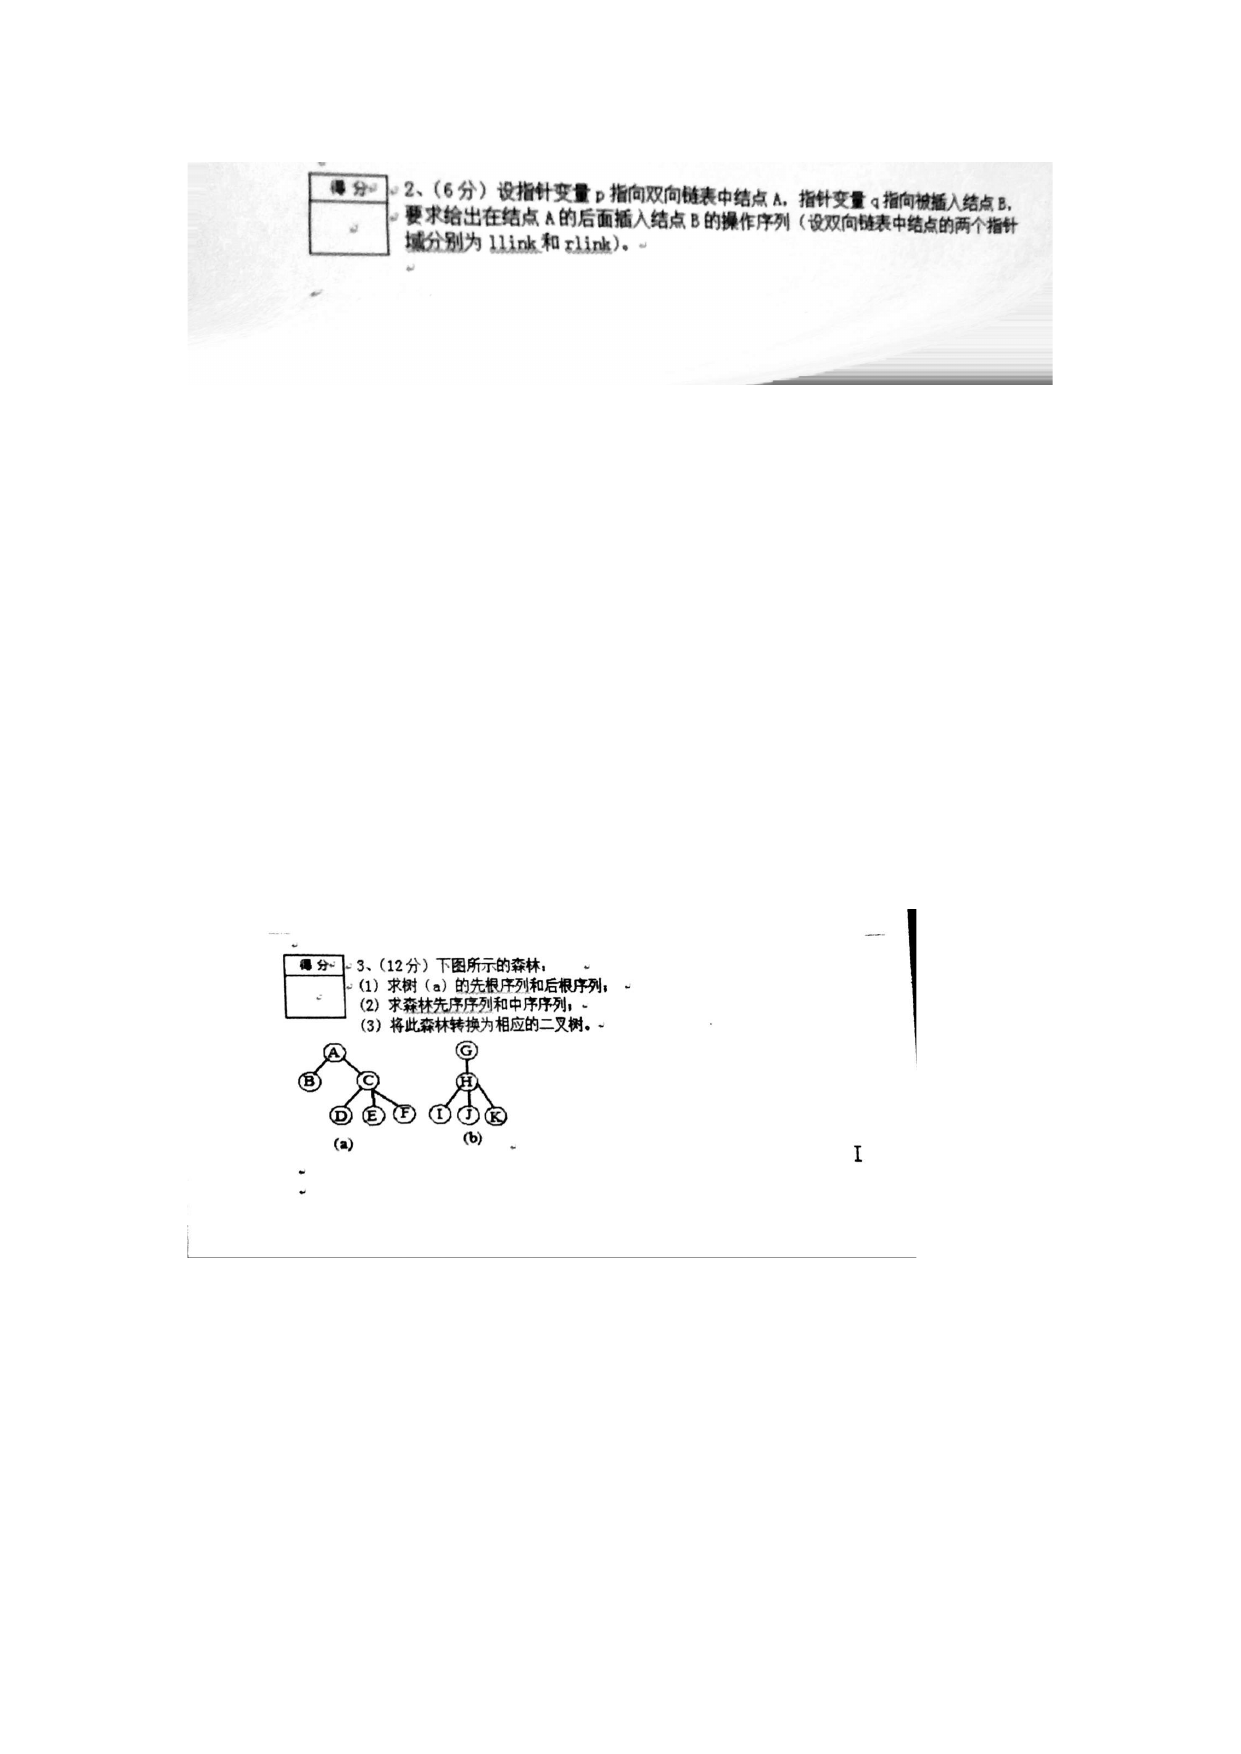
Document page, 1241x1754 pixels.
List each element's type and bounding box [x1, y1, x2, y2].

picture [187, 909, 917, 1258]
picture [187, 162, 1053, 385]
